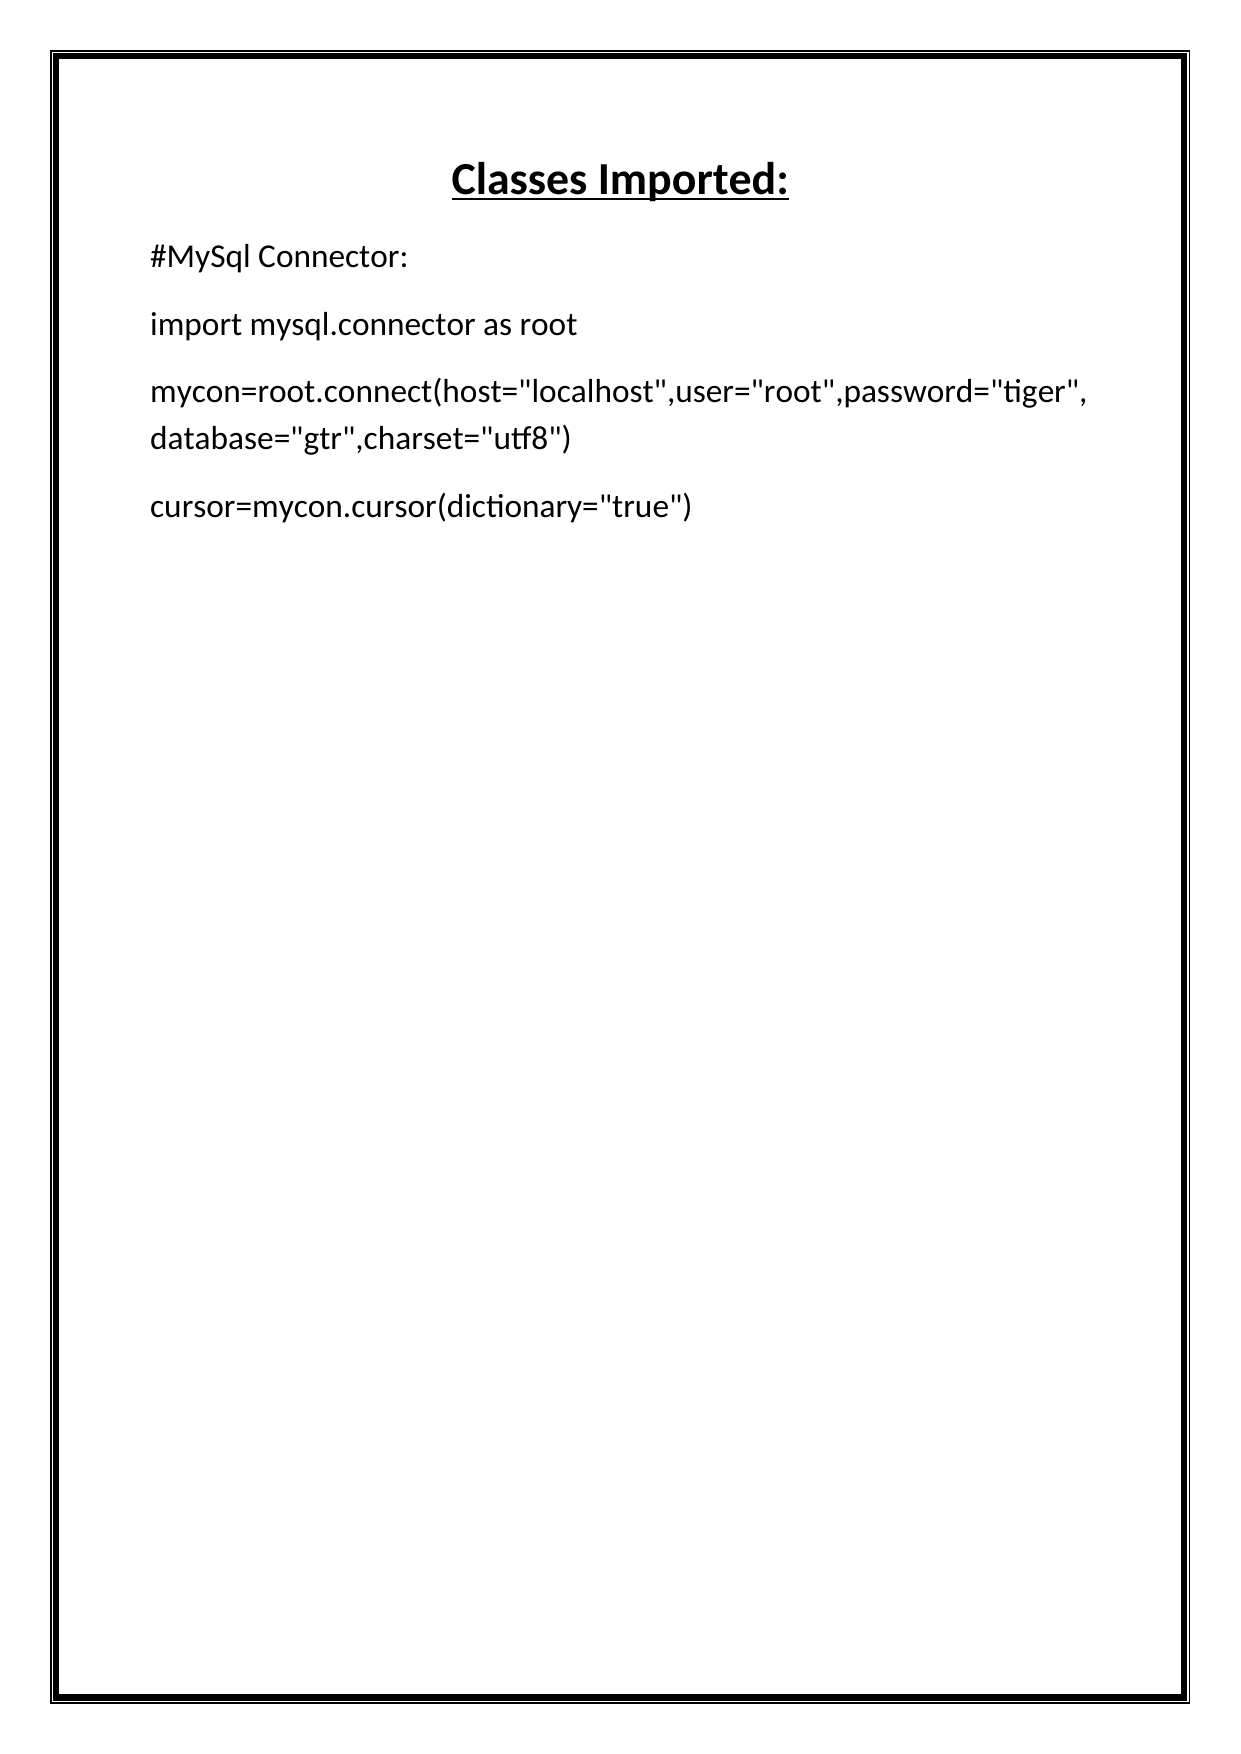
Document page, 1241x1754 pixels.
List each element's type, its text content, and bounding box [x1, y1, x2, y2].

text #MySql Connector: [150, 235, 1090, 276]
text cursor=mycon.cursor(dictionary="true") [150, 485, 1090, 525]
text mycon=root.connect(host="localhost",user="root",password="tiger",database="gtr",charset="utf8") [150, 370, 1090, 458]
text Classes Imported: [150, 150, 1090, 206]
text import mysql.connector as root [150, 303, 1090, 343]
